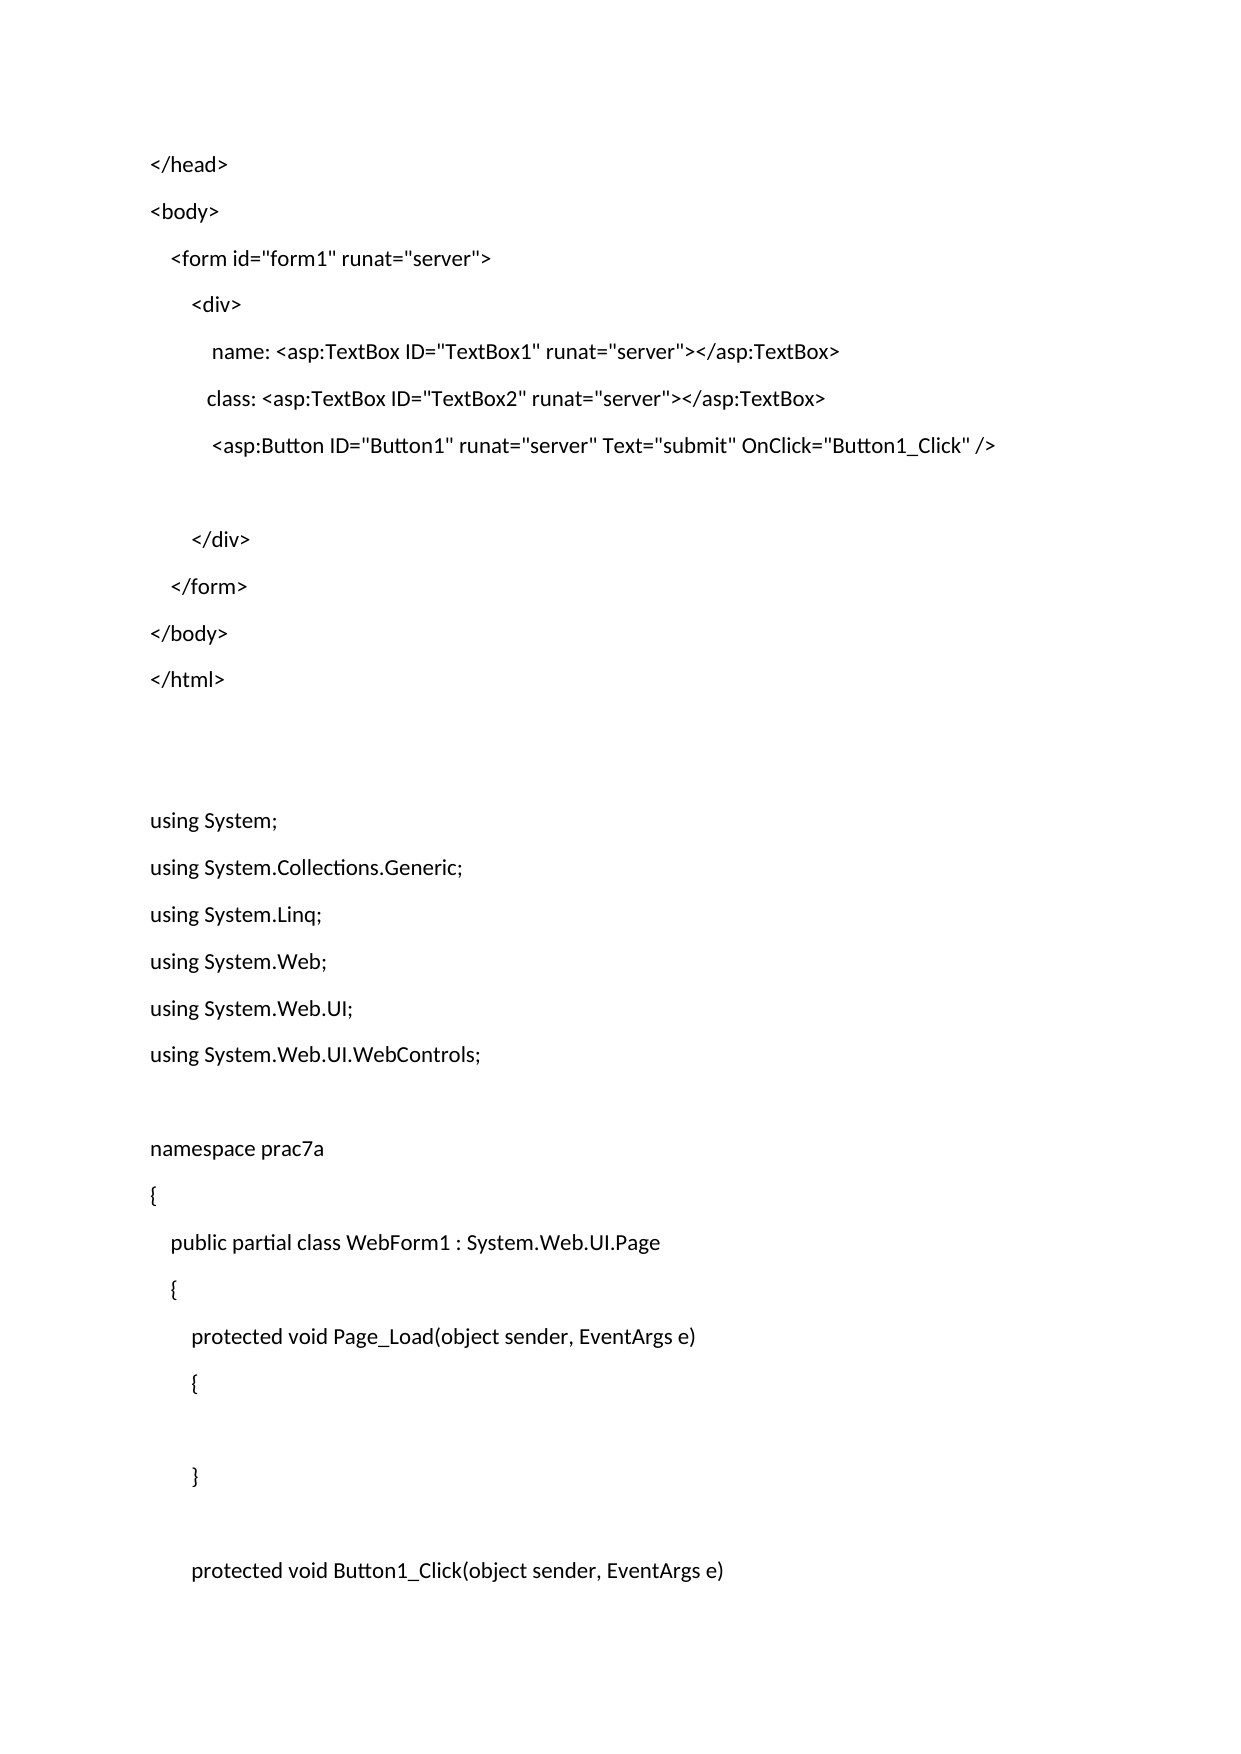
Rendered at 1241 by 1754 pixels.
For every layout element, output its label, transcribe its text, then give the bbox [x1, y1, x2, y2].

text using System.Web.UI; [150, 994, 1090, 1022]
text <form id="form1" runat="server"> [150, 244, 1090, 272]
text using System.Collections.Generic; [150, 853, 1090, 881]
text using System.Linq; [150, 900, 1090, 928]
text } [150, 1462, 1090, 1491]
text protected void Page_Load(object sender, EventArgs e) [150, 1322, 1090, 1350]
text public partial class WebForm1 : System.Web.UI.Page [150, 1228, 1090, 1256]
text namespace prac7a [150, 1134, 1090, 1162]
text using System; [150, 806, 1090, 834]
text </body> [150, 619, 1090, 647]
text <div> [150, 291, 1090, 319]
text name: <asp:TextBox ID="TextBox1" runat="server"></asp:TextBox> [150, 337, 1090, 366]
text { [150, 1275, 1090, 1303]
text <asp:Button ID="Button1" runat="server" Text="submit" OnClick="Button1_Click" /> [150, 431, 1090, 459]
text </form> [150, 572, 1090, 600]
text class: <asp:TextBox ID="TextBox2" runat="server"></asp:TextBox> [150, 384, 1090, 412]
text protected void Button1_Click(object sender, EventArgs e) [150, 1556, 1090, 1584]
text { [150, 1181, 1090, 1209]
text using System.Web.UI.WebControls; [150, 1041, 1090, 1069]
text </head> [150, 150, 1090, 178]
text </div> [150, 525, 1090, 553]
text using System.Web; [150, 947, 1090, 975]
text <body> [150, 197, 1090, 225]
text { [150, 1369, 1090, 1397]
text </html> [150, 666, 1090, 694]
